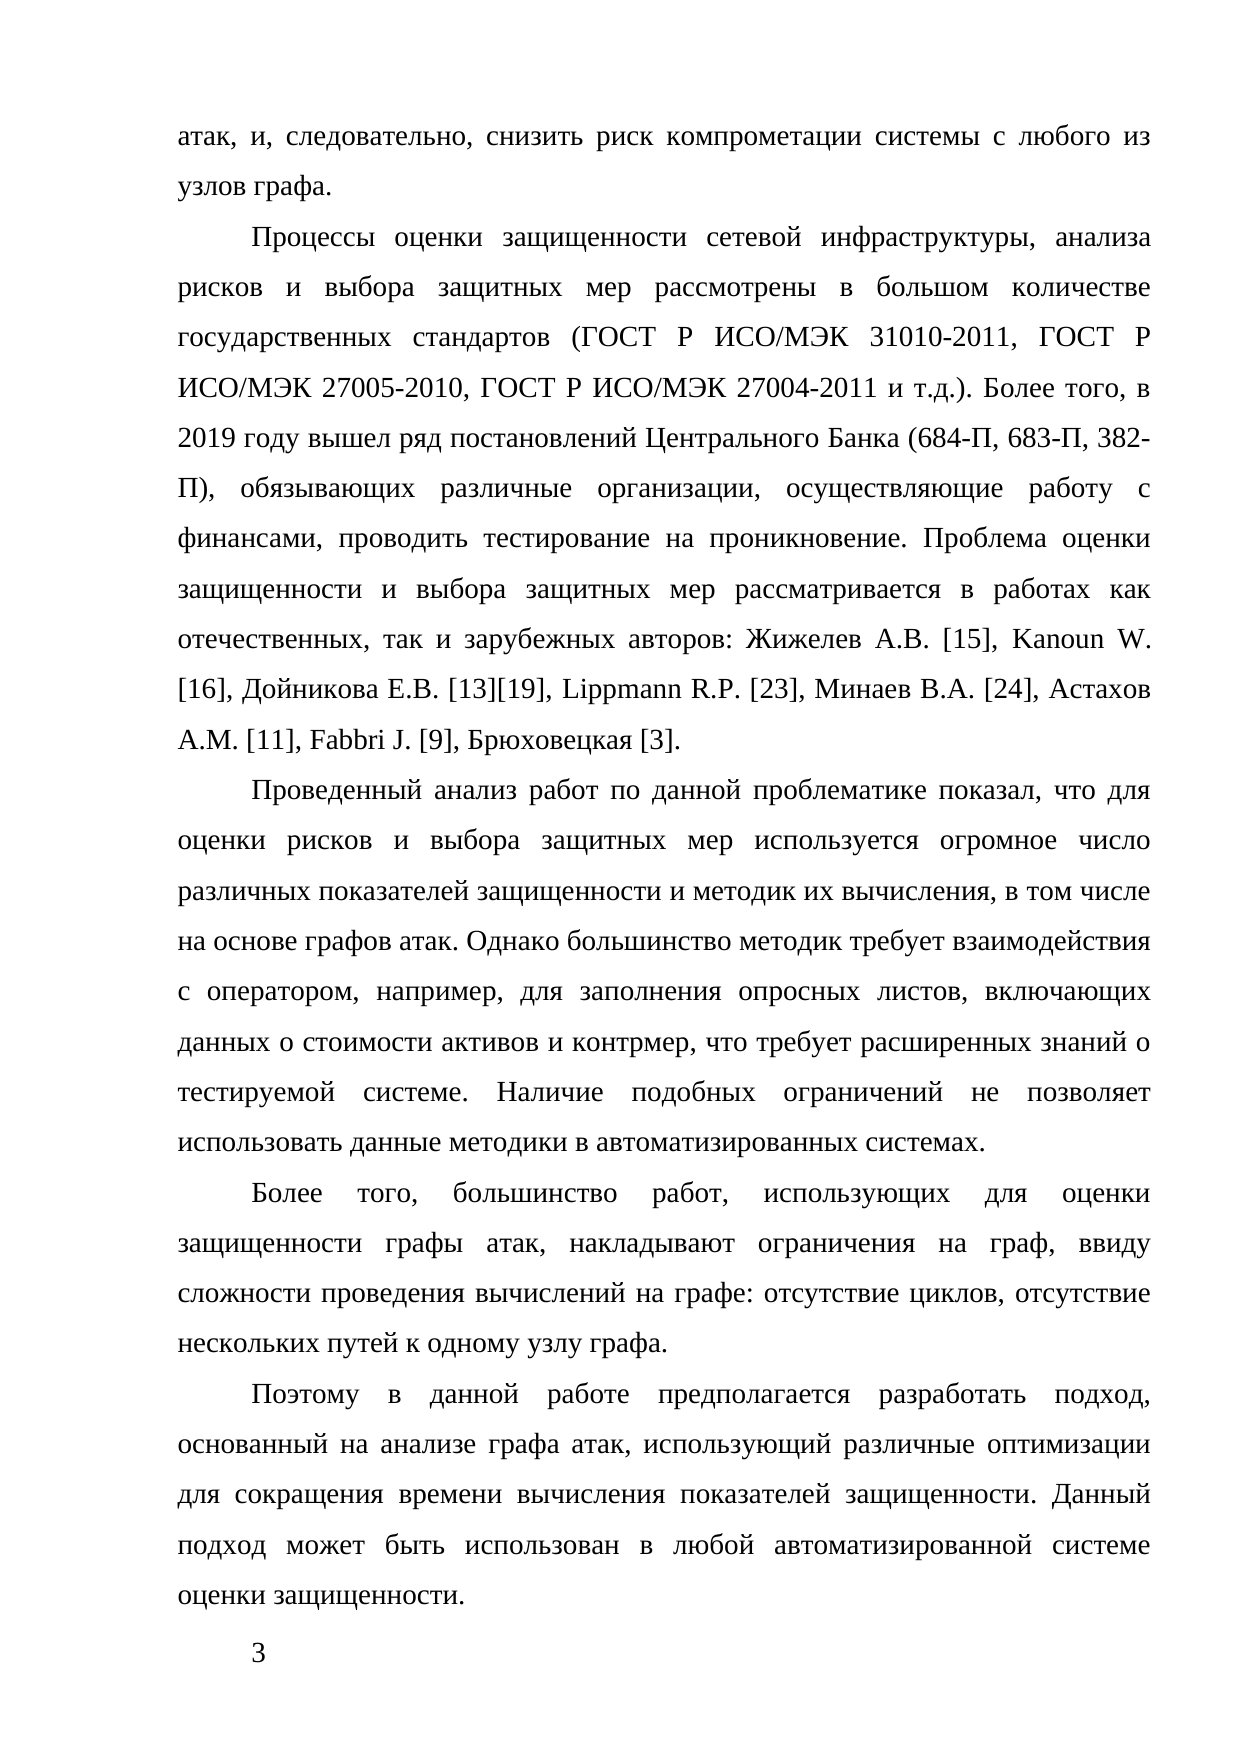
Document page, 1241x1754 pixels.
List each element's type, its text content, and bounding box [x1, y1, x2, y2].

text Проведенный анализ работ по данной проблематике показал, что для оценки рисков и выбора защитных мер используется огромное число различных показателей защищенности и методик их вычисления, в том числе на основе графов атак. Однако большинство методик требует взаимодействия с оператором, например, для заполнения опросных листов, включающих данных о стоимости активов и контрмер, что требует расширенных знаний о тестируемой системе. Наличие подобных ограничений не позволяет использовать данные методики в автоматизированных системах. [177, 772, 1152, 1158]
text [177, 118, 1152, 202]
text Более того, большинство работ, использующих для оценки защищенности графы атак, накладывают ограничения на граф, ввиду сложности проведения вычислений на графе: отсутствие циклов, отсутствие нескольких путей к одному узлу графа. [177, 1175, 1152, 1359]
text Поэтому в данной работе предполагается разработать подход, основанный на анализе графа атак, использующий различные оптимизации для сокращения времени вычисления показателей защищенности. Данный подход может быть использован в любой автоматизированной системе оценки защищенности. [177, 1376, 1152, 1611]
text Процессы оценки защищенности сетевой инфраструктуры, анализа рисков и выбора защитных мер рассмотрены в большом количестве государственных стандартов (ГОСТ Р ИСО/МЭК 31010-2011, ГОСТ Р ИСО/МЭК 27005-2010, ГОСТ Р ИСО/МЭК 27004-2011 и т.д.). Более того, в 2019 году вышел ряд постановлений Центрального Банка (684-П, 683-П, 382-П), обязывающих различные организации, осуществляющие работу с финансами, проводить тестирование на проникновение. Проблема оценки защищенности и выбора защитных мер рассматривается в работах как отечественных, так и зарубежных авторов: Жижелев А.В. [15], Kanoun W. [16], Дойникова Е.В. [13][19], Lippmann R.P. [23], Минаев В.А. [24], Астахов А.М. [11], Fabbri J. [9], Брюховецкая [3]. [177, 219, 1152, 755]
